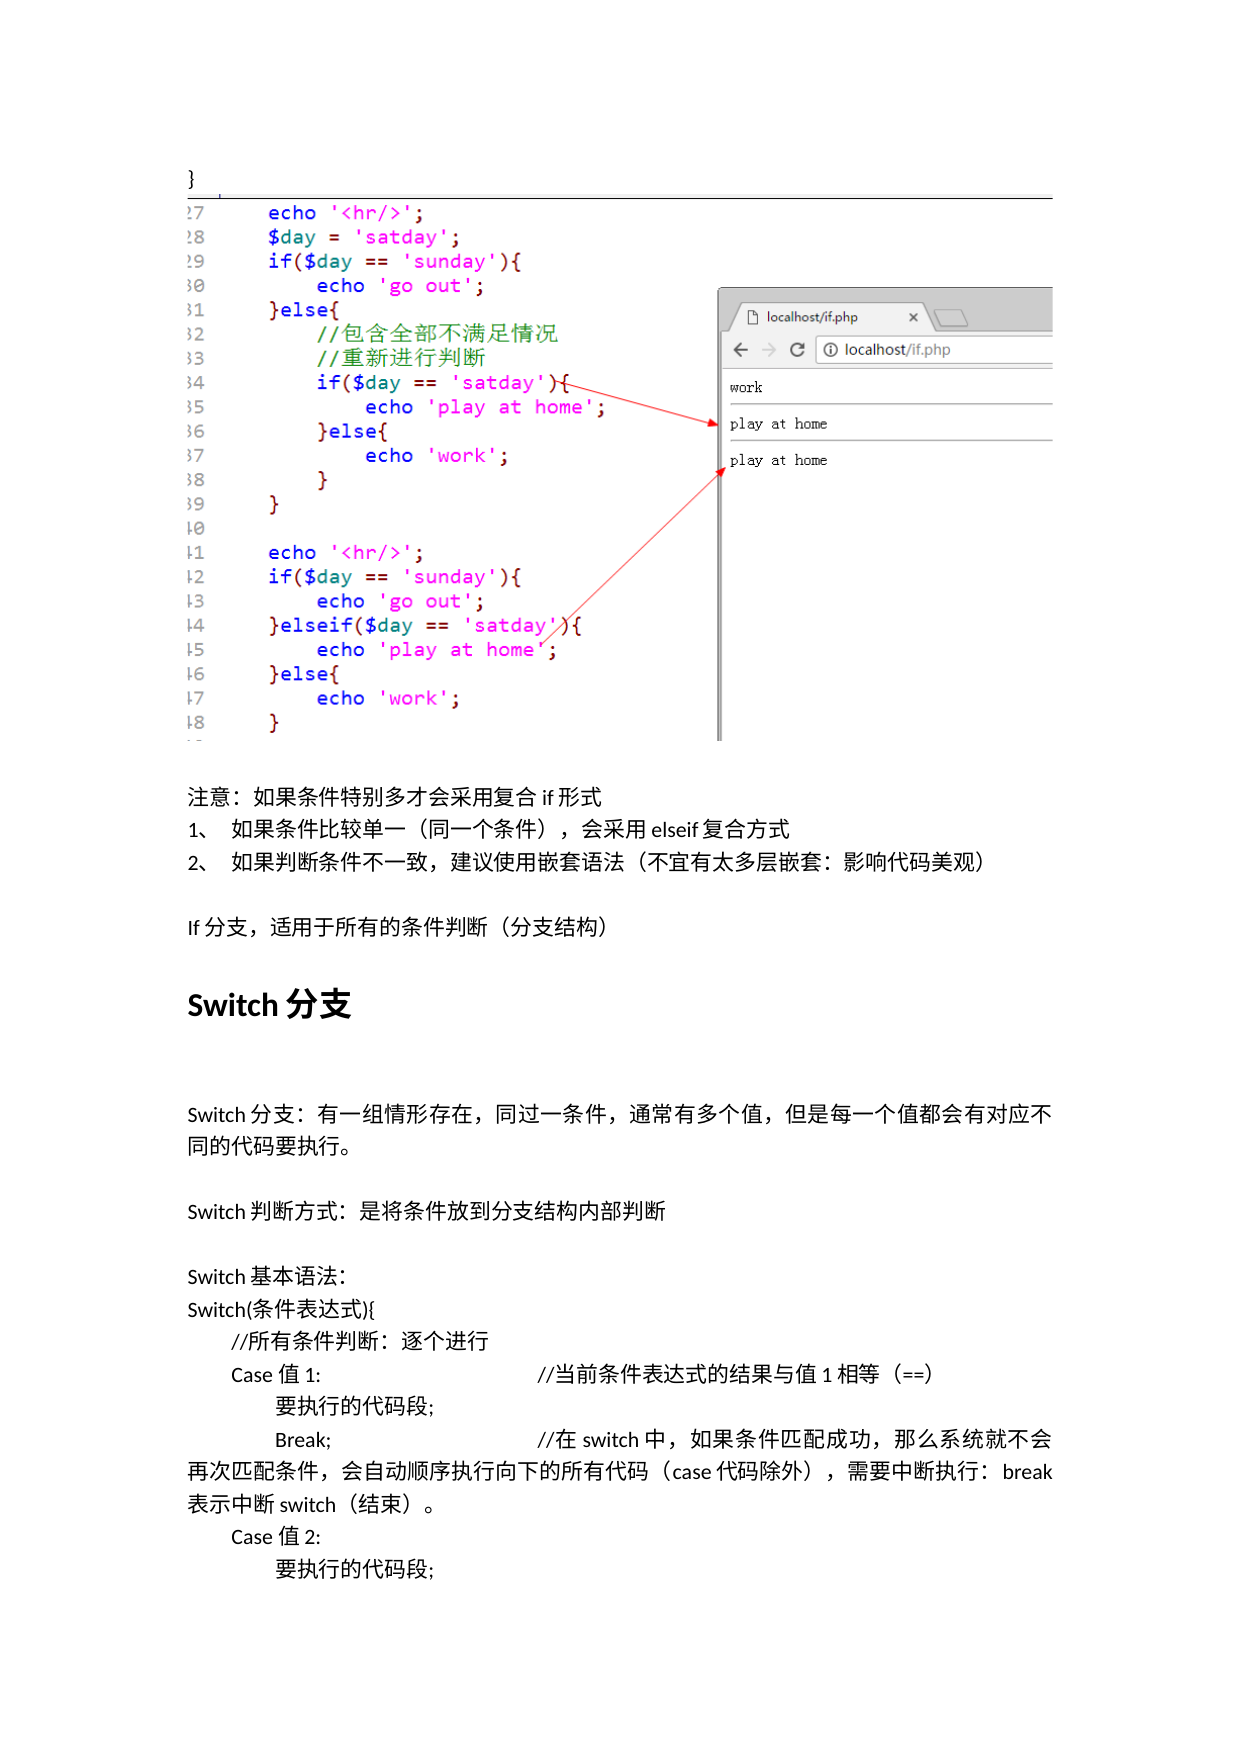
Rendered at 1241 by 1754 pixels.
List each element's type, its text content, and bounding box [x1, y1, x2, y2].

text Case 值2: [187, 1519, 1053, 1551]
text Switch(条件表达式){ [187, 1291, 1053, 1324]
text 要执行的代码段; [187, 1389, 1053, 1421]
picture [187, 194, 1053, 741]
text 2、 如果判断条件不一致，建议使用嵌套语法（不宜有太多层嵌套：影响代码美观） [187, 844, 1053, 877]
text //所有条件判断：逐个进行 [187, 1324, 1053, 1356]
text 1、 如果条件比较单一（同一个条件），会采用elseif复合方式 [187, 812, 1053, 844]
text If分支，适用于所有的条件判断（分支结构） [187, 909, 1053, 942]
text 注意：如果条件特别多才会采用复合if形式 [187, 779, 1053, 812]
text Case 值1: //当前条件表达式的结果与值1相等（==） [187, 1356, 1053, 1389]
text Switch分支：有一组情形存在，同过一条件，通常有多个值，但是每一个值都会有对应不同的代码要执行。 [187, 1096, 1053, 1161]
text 要执行的代码段; [187, 1551, 1053, 1584]
text } [187, 162, 1053, 194]
text Switch基本语法： [187, 1259, 1053, 1291]
text Switch判断方式：是将条件放到分支结构内部判断 [187, 1194, 1053, 1226]
text Break; //在switch中，如果条件匹配成功，那么系统就不会再次匹配条件，会自动顺序执行向下的所有代码（case代码除外），需要中断执行：break表示中断switch（结束）。 [187, 1421, 1053, 1519]
subtitle Switch分支 [187, 969, 1053, 1034]
